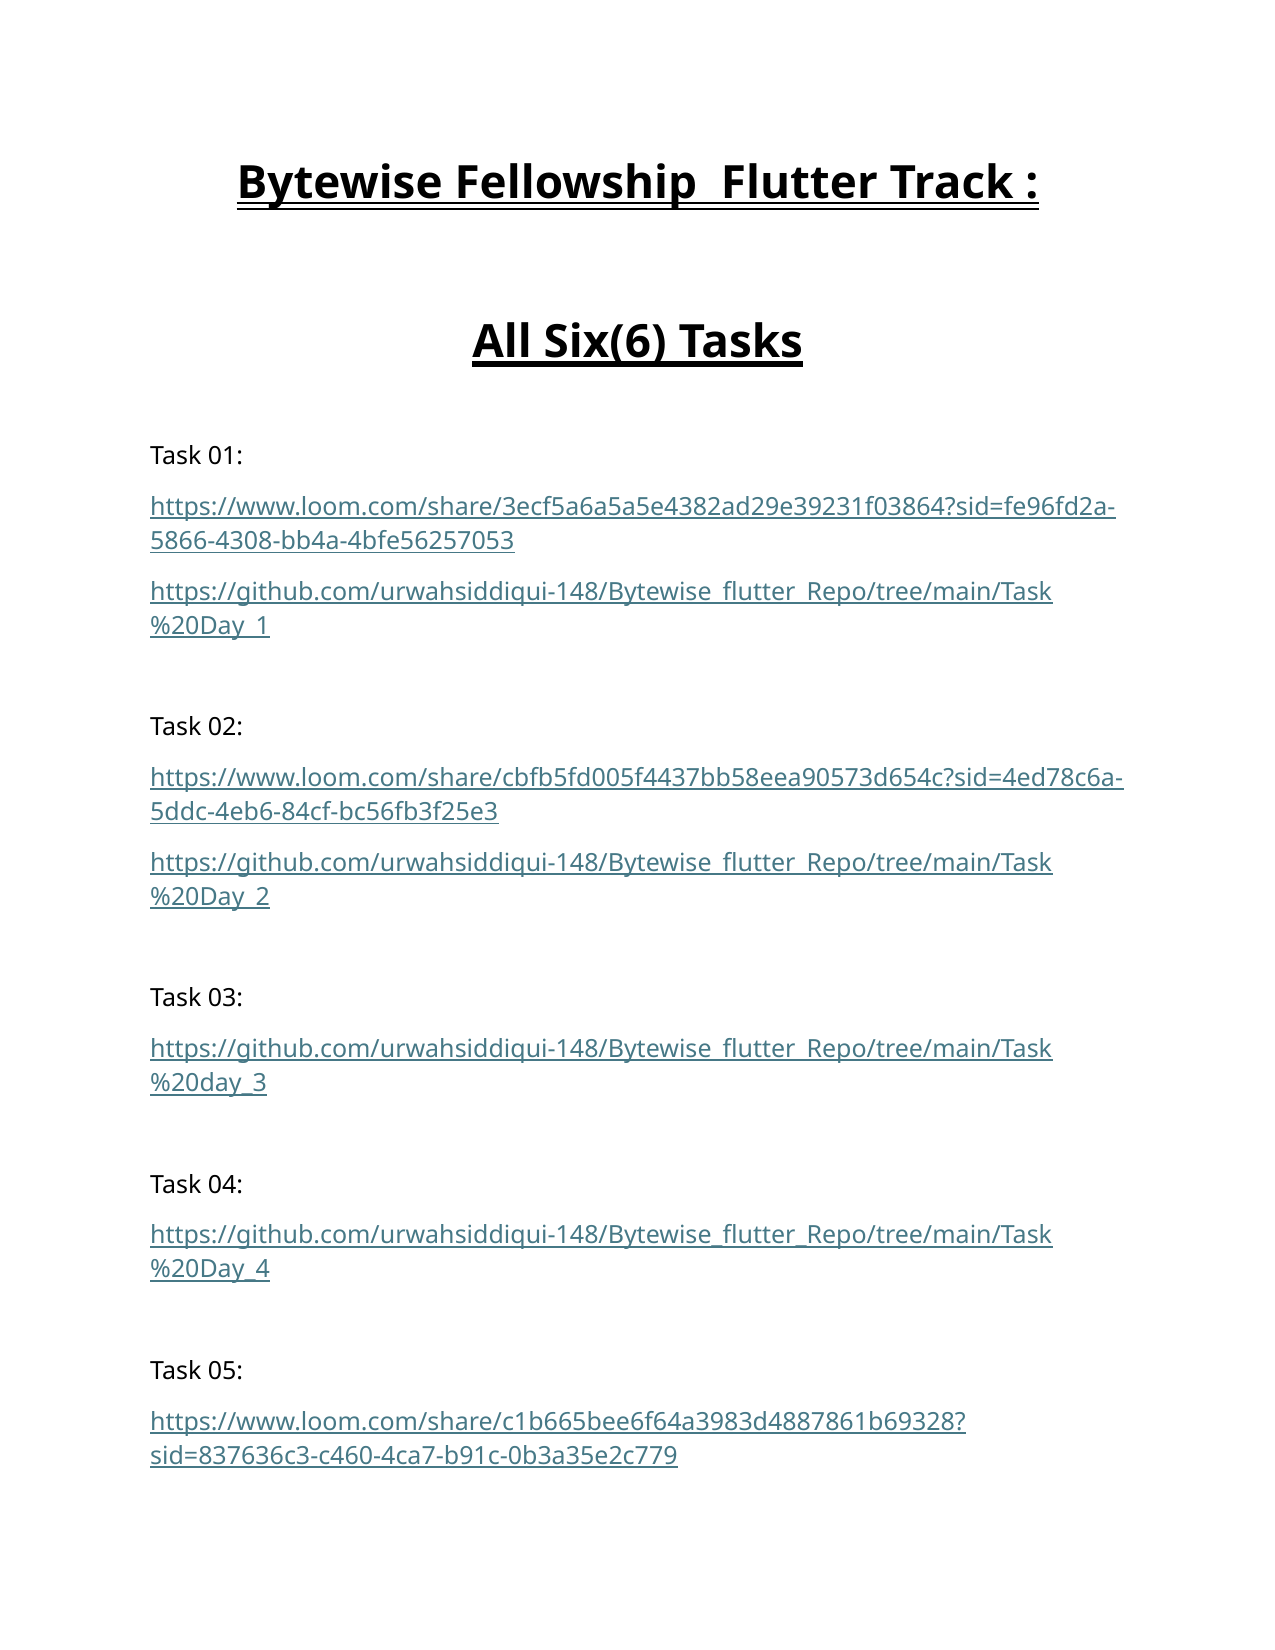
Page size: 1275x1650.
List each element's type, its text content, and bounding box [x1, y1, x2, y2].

text Task 05: [150, 1352, 1125, 1387]
text https://github.com/urwahsiddiqui-148/Bytewise_flutter_Repo/tree/main/Task%20Day_1 [150, 573, 1125, 642]
text https://www.loom.com/share/cbfb5fd005f4437bb58eea90573d654c?sid=4ed78c6a-5ddc-4eb6-84cf-bc56fb3f25e3 [150, 760, 1125, 828]
text https://www.loom.com/share/3ecf5a6a5a5e4382ad29e39231f03864?sid=fe96fd2a-5866-4308-bb4a-4bfe56257053 [150, 489, 1125, 557]
text All Six(6) Tasks [150, 308, 1125, 371]
text https://www.loom.com/share/c1b665bee6f64a3983d4887861b69328?sid=837636c3-c460-4ca7-b91c-0b3a35e2c779 [150, 1403, 1125, 1471]
text Task 04: [150, 1166, 1125, 1200]
text Task 02: [150, 709, 1125, 743]
text Task 01: [150, 438, 1125, 472]
text https://github.com/urwahsiddiqui-148/Bytewise_flutter_Repo/tree/main/Task%20day_3 [150, 1031, 1125, 1099]
text https://github.com/urwahsiddiqui-148/Bytewise_flutter_Repo/tree/main/Task%20Day_4 [150, 1217, 1125, 1285]
text Task 03: [150, 980, 1125, 1014]
text Bytewise Fellowship Flutter Track : [150, 150, 1125, 212]
text https://github.com/urwahsiddiqui-148/Bytewise_flutter_Repo/tree/main/Task%20Day_2 [150, 844, 1125, 913]
